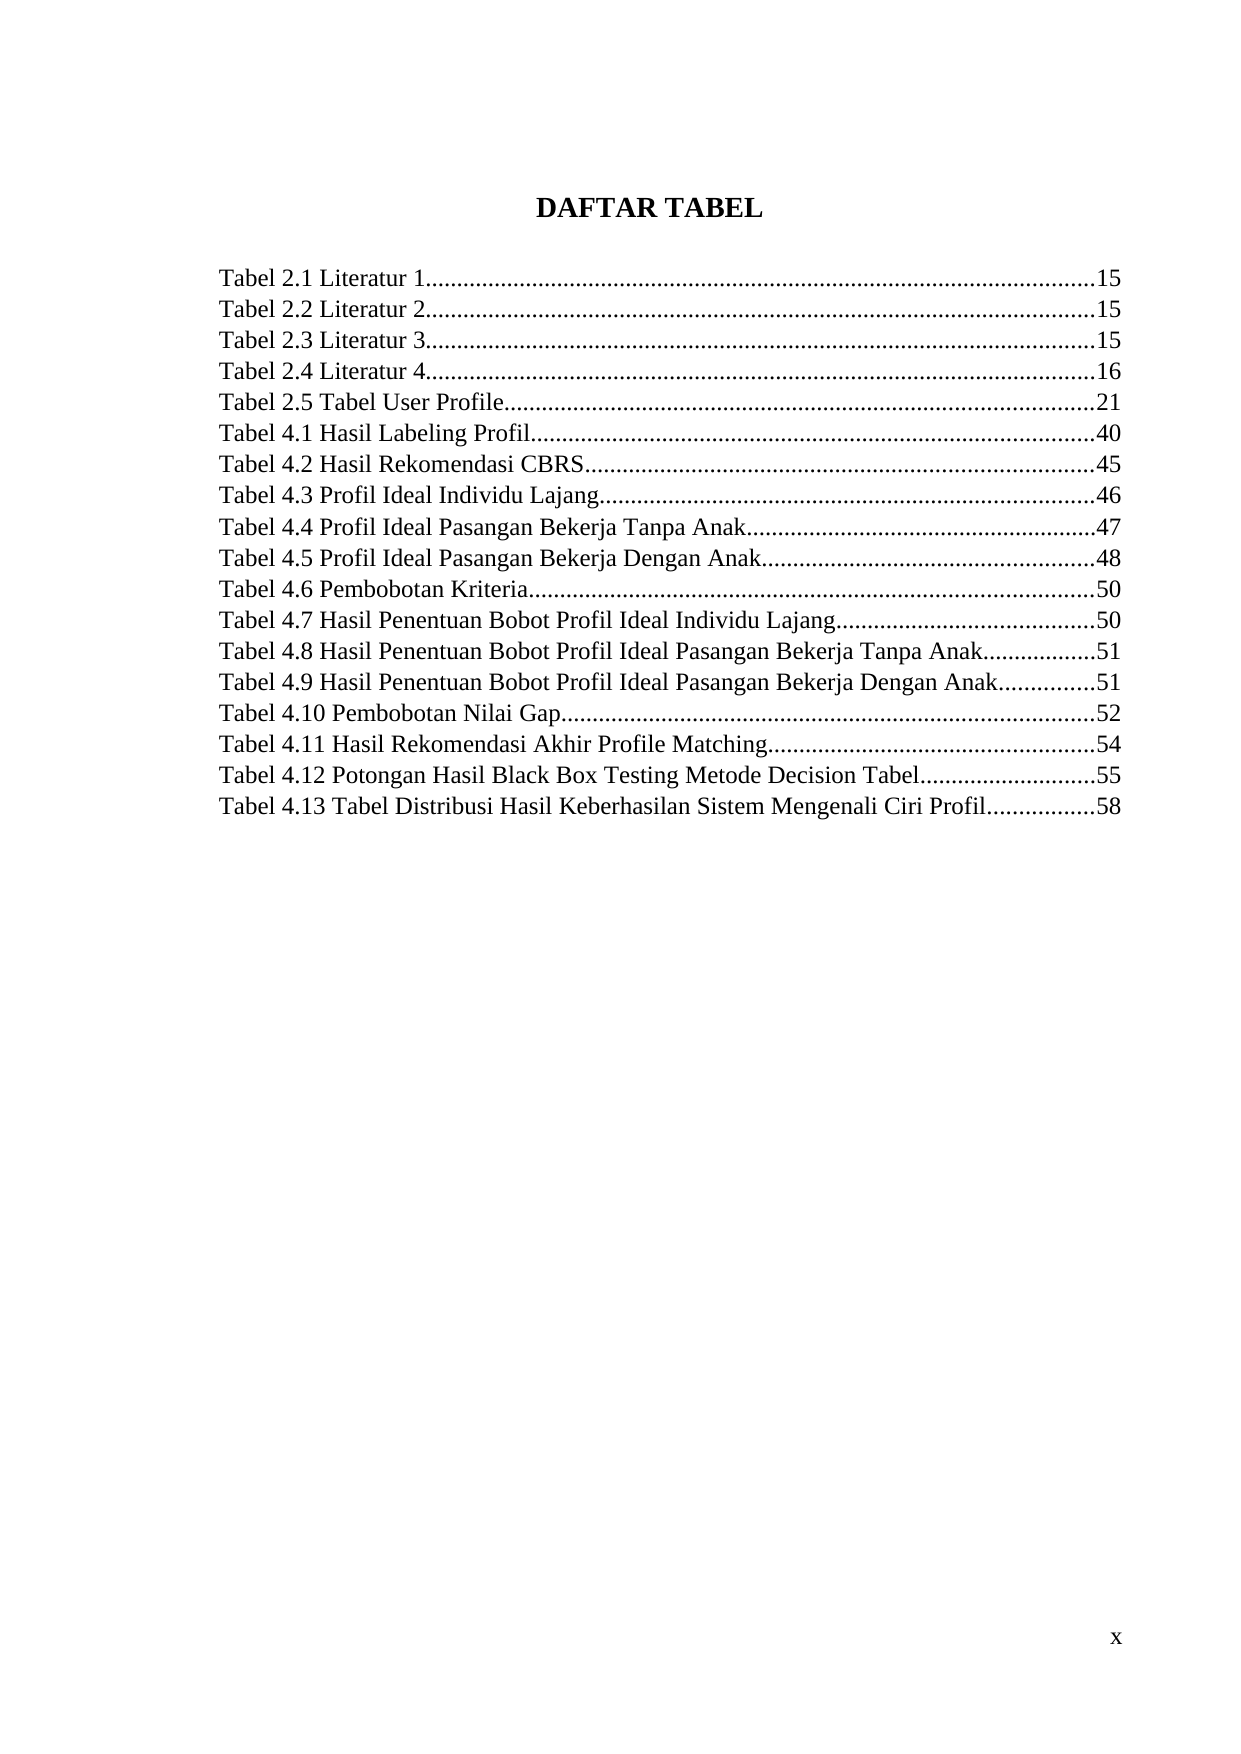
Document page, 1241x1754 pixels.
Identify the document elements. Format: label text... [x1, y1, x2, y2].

text Tabel 4.6 Pembobotan Kriteria 50 [177, 574, 1122, 602]
text Tabel 2.5 Tabel User Profile 21 [177, 387, 1122, 416]
text Tabel 4.10 Pembobotan Nilai Gap 52 [177, 698, 1122, 727]
text Tabel 2.3 Literatur 3 15 [177, 325, 1122, 354]
text Tabel 2.4 Literatur 4 16 [177, 356, 1122, 385]
text Tabel 4.4 Profil Ideal Pasangan Bekerja Tanpa Anak 47 [177, 512, 1122, 540]
text Tabel 4.13 Tabel Distribusi Hasil Keberhasilan Sistem Mengenali Ciri Profil 58 [177, 791, 1122, 820]
text Tabel 4.2 Hasil Rekomendasi CBRS 45 [177, 449, 1122, 478]
text Tabel 4.9 Hasil Penentuan Bobot Profil Ideal Pasangan Bekerja Dengan Anak 51 [177, 667, 1122, 696]
text Tabel 4.12 Potongan Hasil Black Box Testing Metode Decision Tabel 55 [177, 760, 1122, 789]
text Tabel 4.5 Profil Ideal Pasangan Bekerja Dengan Anak 48 [177, 543, 1122, 571]
text Tabel 4.8 Hasil Penentuan Bobot Profil Ideal Pasangan Bekerja Tanpa Anak 51 [177, 636, 1122, 664]
text Tabel 4.11 Hasil Rekomendasi Akhir Profile Matching 54 [177, 729, 1122, 758]
text Tabel 4.7 Hasil Penentuan Bobot Profil Ideal Individu Lajang 50 [177, 605, 1122, 633]
text Tabel 2.2 Literatur 2 15 [177, 294, 1122, 323]
text Tabel 4.1 Hasil Labeling Profil 40 [177, 418, 1122, 447]
text Tabel 2.1 Literatur 1 15 [177, 263, 1122, 292]
subtitle DAFTAR TABEL [177, 190, 1122, 223]
text Tabel 4.3 Profil Ideal Individu Lajang 46 [177, 481, 1122, 509]
